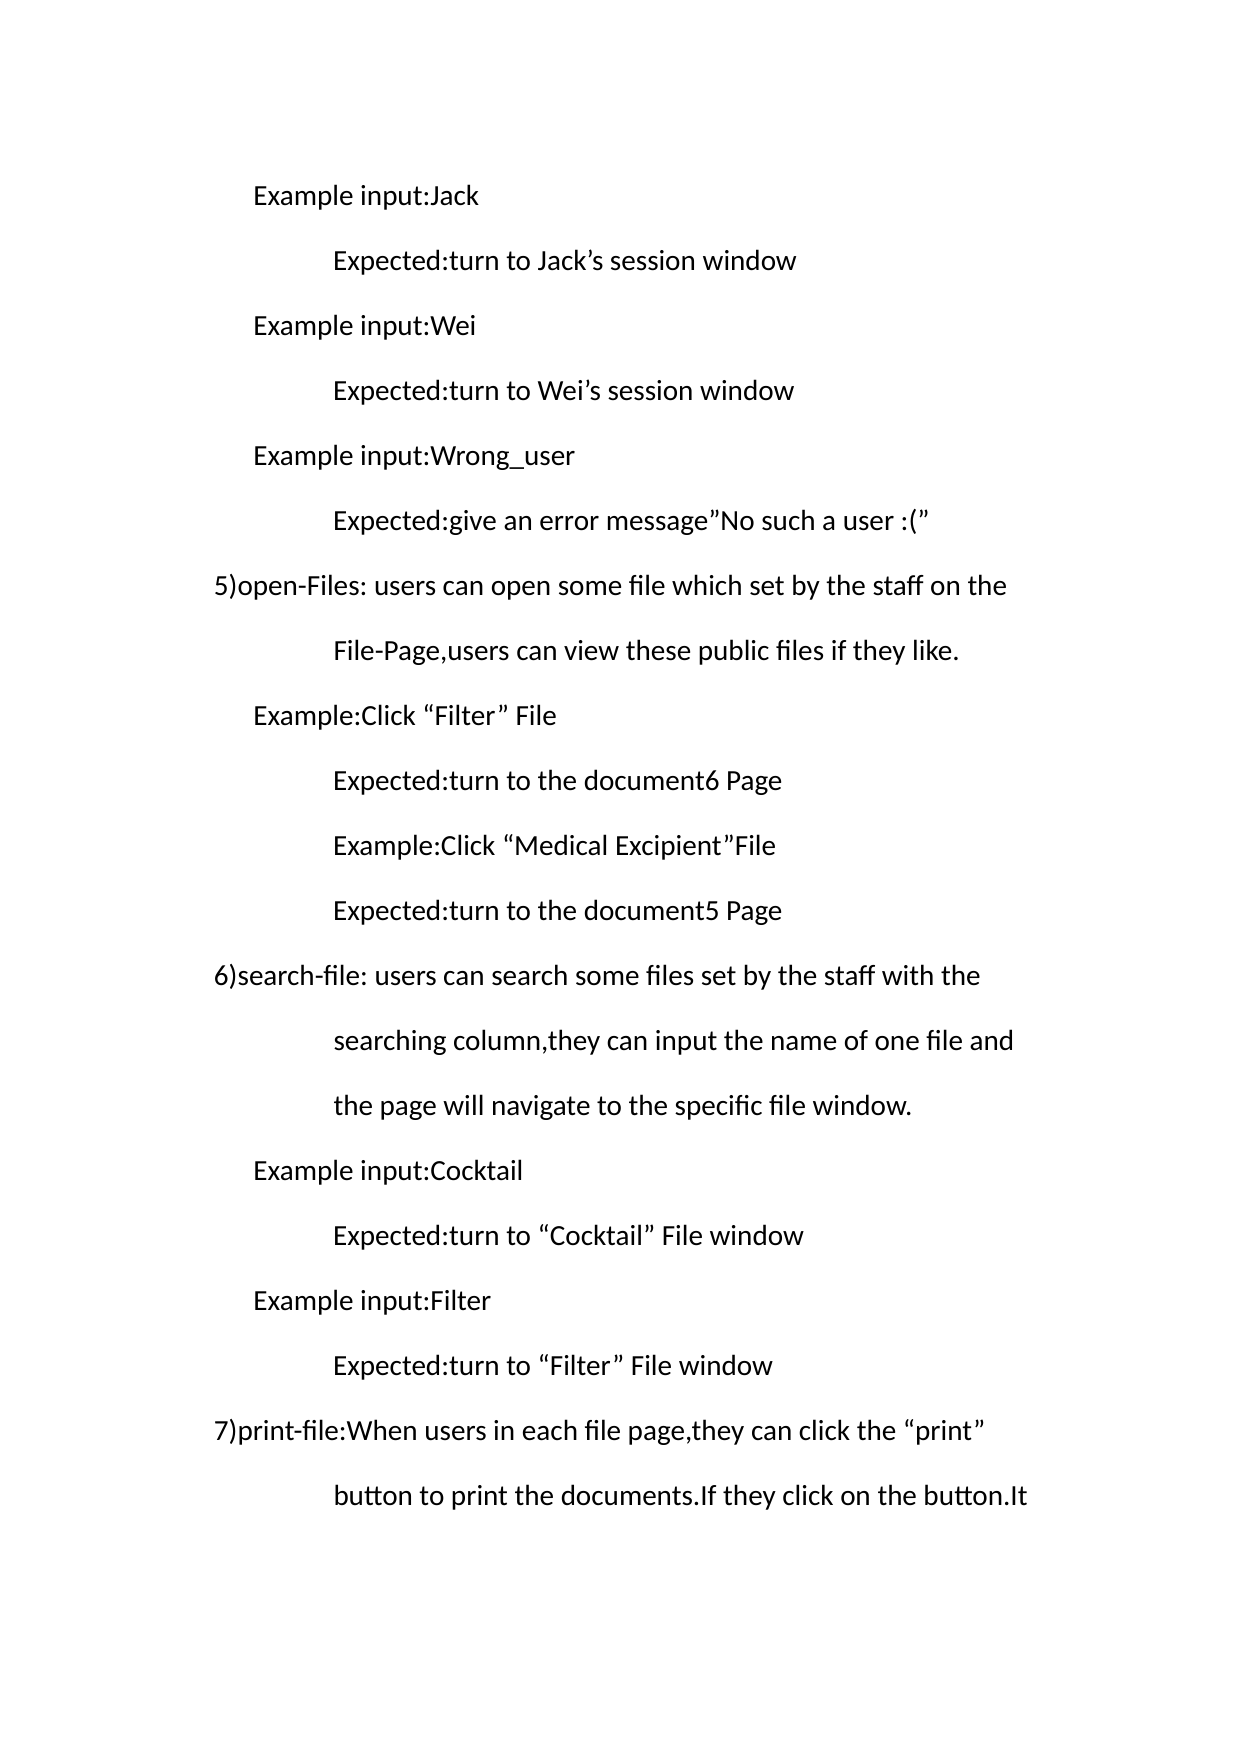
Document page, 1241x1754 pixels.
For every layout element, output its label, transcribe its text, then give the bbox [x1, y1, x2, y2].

list Example:Click “Filter” File [187, 682, 1053, 747]
list Expected:turn to “Cocktail” File window [333, 1202, 1053, 1267]
list Expected:turn to the document5 Page [333, 877, 1053, 942]
list 5)open-Files: users can open some file which set by the staff on the File-Page,users can view these public files if they like. [187, 552, 1053, 682]
list Example input:Filter [187, 1267, 1053, 1332]
list Example input:Cocktail [187, 1137, 1053, 1202]
list 6)search-file: users can search some files set by the staff with the searching column,they can input the name of one file and the page will navigate to the specific file window. [187, 942, 1053, 1137]
list Example:Click “Medical Excipient”File [333, 812, 1053, 877]
list Expected:turn to “Filter” File window [333, 1332, 1053, 1397]
list Expected:turn to the document6 Page [333, 747, 1053, 812]
list Expected:turn to Jack’s session window [333, 227, 1053, 292]
list Example input:Wei [187, 292, 1053, 357]
list Example input:Wrong_user [187, 422, 1053, 487]
list Example input:Jack [187, 162, 1053, 227]
list Expected:turn to Wei’s session window [333, 357, 1053, 422]
list Expected:give an error message”No such a user :(” [333, 487, 1053, 552]
